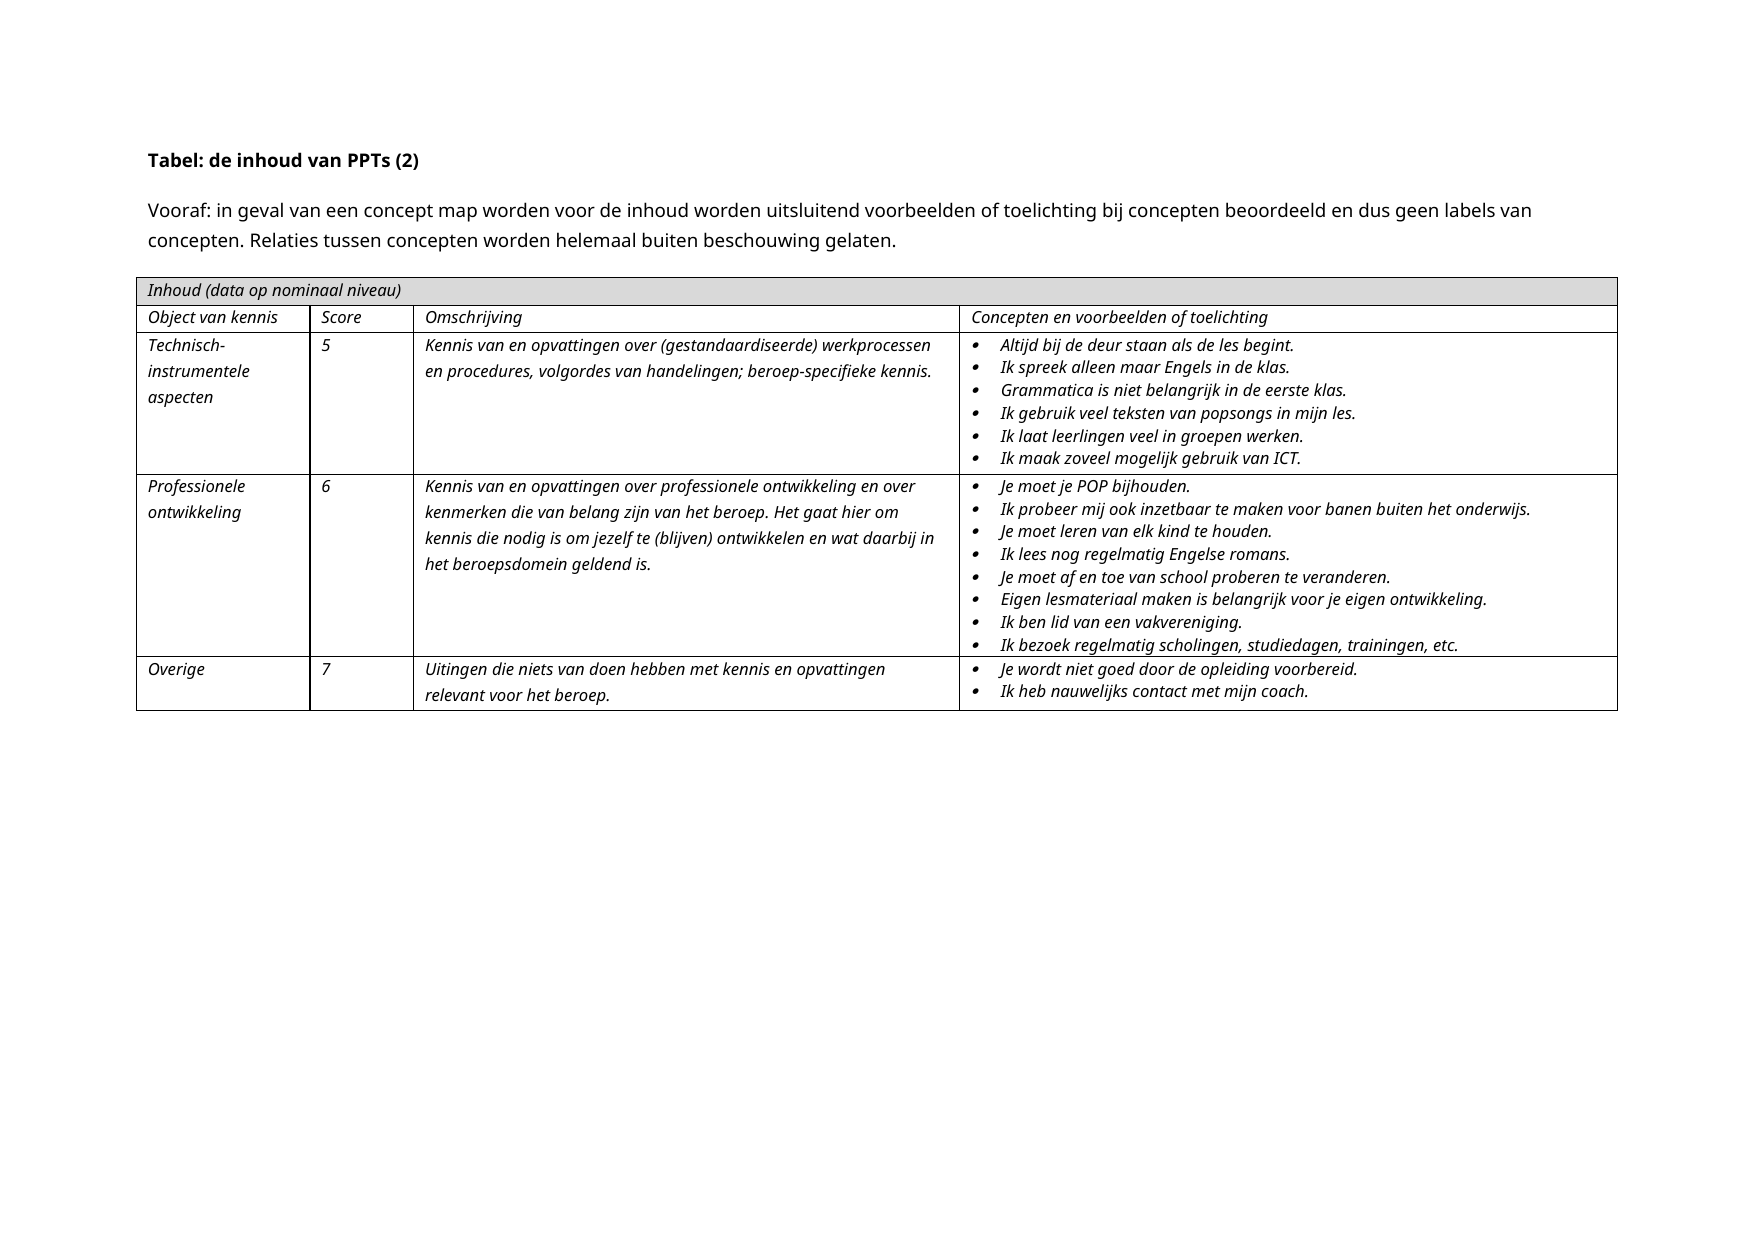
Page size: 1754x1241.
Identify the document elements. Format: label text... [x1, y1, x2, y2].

text Vooraf: in geval van een concept map worden voor de inhoud worden uitsluitend voorbeelden of toelichting bij concepten beoordeeld en dus geen labels van concepten. Relaties tussen concepten worden helemaal buiten beschouwing gelaten. [148, 198, 1606, 252]
table_cell Je moet je POP bijhouden. Ik probeer mij ook inzetbaar te maken voor banen buiten het onderwijs. Je moet leren van elk kind te houden. Ik lees nog regelmatig Engelse romans. Je moet af en toe van school proberen te veranderen. Eigen lesmateriaal maken is belangrijk voor je eigen ontwikkeling. Ik ben lid van een vakvereniging. Ik bezoek regelmatig scholingen, studiedagen, trainingen, etc. [960, 475, 1617, 656]
table_cell Kennis van en opvattingen over (gestandaardiseerde) werkprocessen en procedures, volgordes van handelingen; beroep-specifieke kennis. [414, 333, 959, 473]
table_cell Professionele ontwikkeling [137, 475, 309, 656]
table_cell 6 [311, 475, 413, 656]
table_cell Omschrijving [414, 306, 959, 332]
table_cell Score [311, 306, 413, 332]
table_cell Uitingen die niets van doen hebben met kennis en opvattingen relevant voor het beroep. [414, 657, 959, 710]
table_cell 7 [311, 657, 413, 710]
table_cell Object van kennis [137, 306, 309, 332]
text Tabel: de inhoud van PPTs (2) [148, 148, 1606, 173]
table_cell Je wordt niet goed door de opleiding voorbereid. Ik heb nauwelijks contact met mijn coach. [960, 657, 1617, 710]
table_cell Concepten en voorbeelden of toelichting [960, 306, 1617, 332]
table_cell Overige [137, 657, 309, 710]
table_cell 5 [311, 333, 413, 473]
table_cell Kennis van en opvattingen over professionele ontwikkeling en over kenmerken die van belang zijn van het beroep. Het gaat hier om kennis die nodig is om jezelf te (blijven) ontwikkelen en wat daarbij in het beroepsdomein geldend is. [414, 475, 959, 656]
table_cell Altijd bij de deur staan als de les begint. Ik spreek alleen maar Engels in de klas. Grammatica is niet belangrijk in de eerste klas. Ik gebruik veel teksten van popsongs in mijn les. Ik laat leerlingen veel in groepen werken. Ik maak zoveel mogelijk gebruik van ICT. [960, 333, 1617, 473]
table_cell Technisch-instrumentele aspecten [137, 333, 309, 473]
table_header Inhoud (data op nominaal niveau) [137, 278, 1617, 305]
